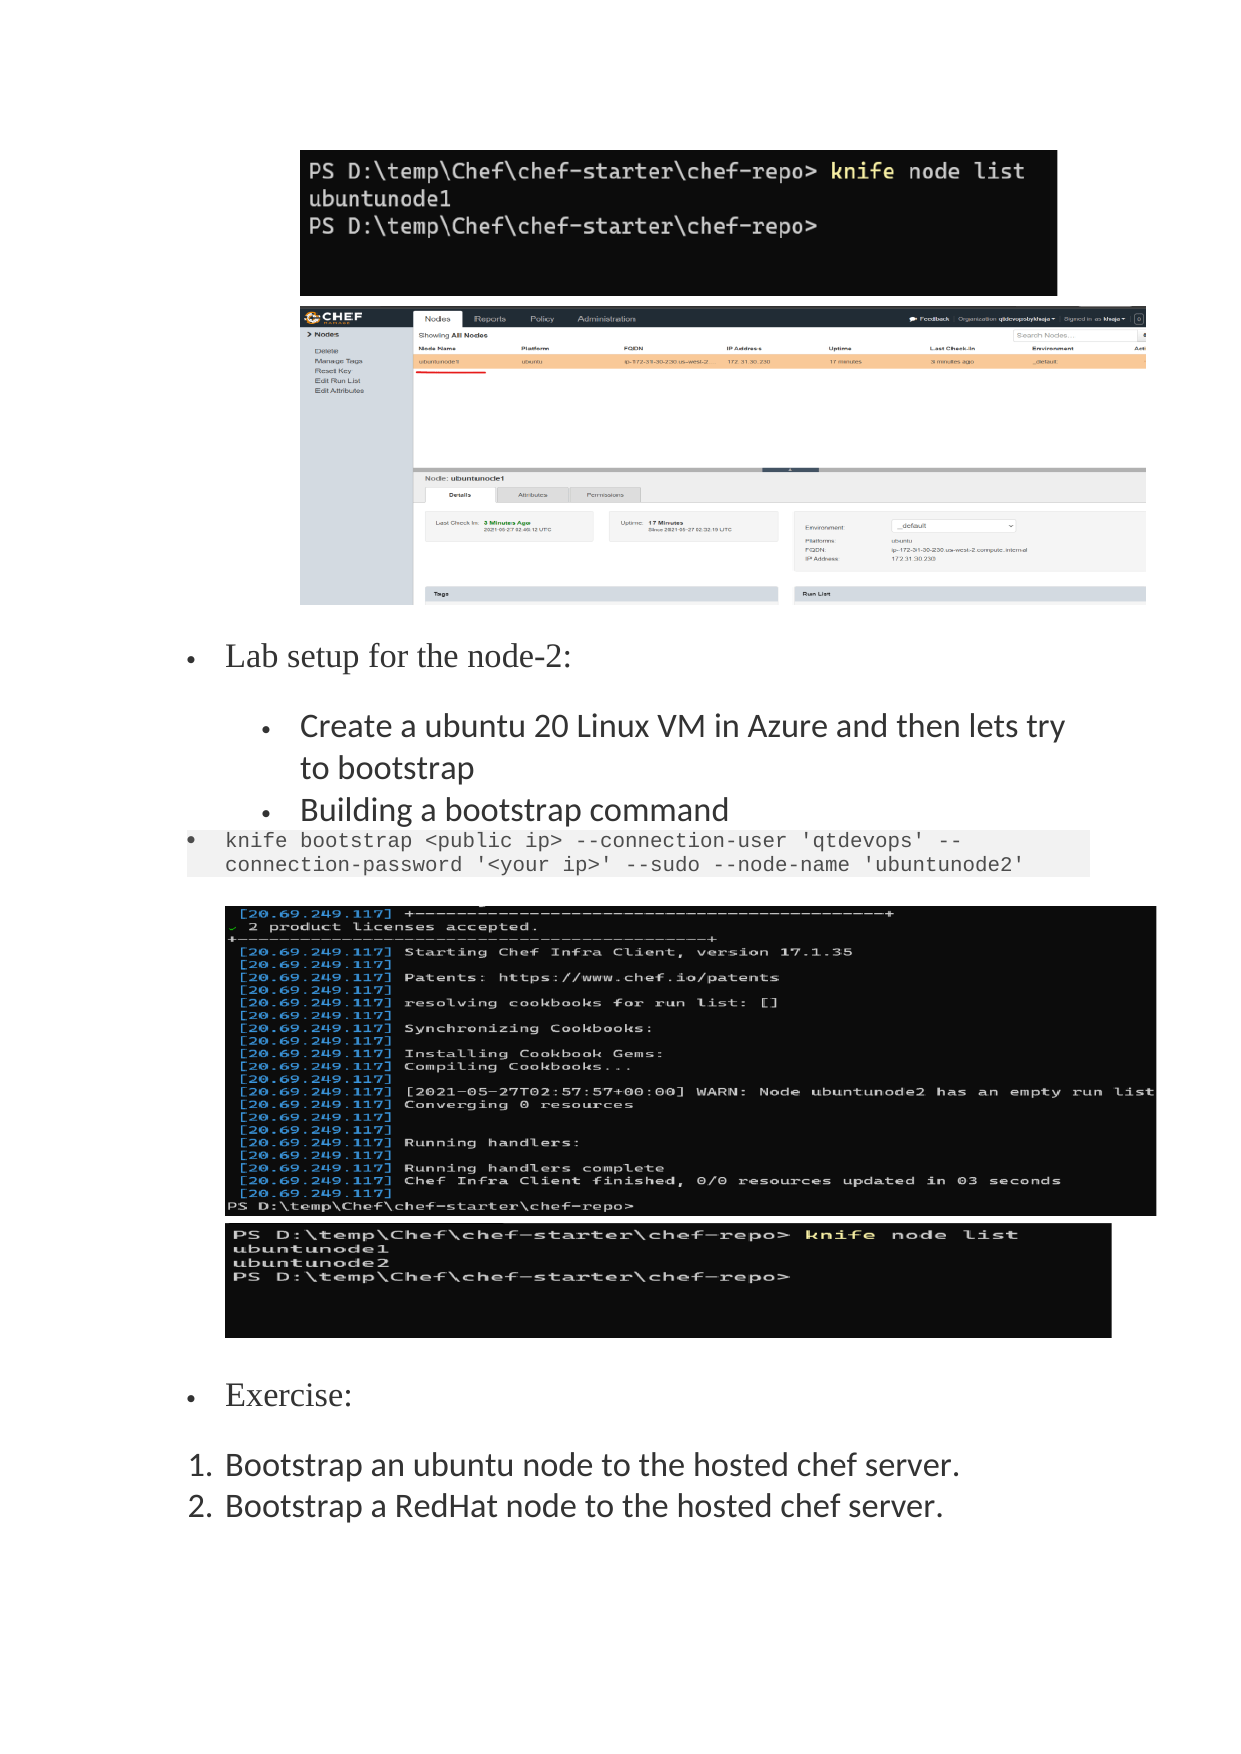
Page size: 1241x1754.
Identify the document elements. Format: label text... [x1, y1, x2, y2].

picture [300, 306, 1146, 605]
list Create a ubuntu 20 Linux VM in Azure and then lets try to bootstrap [262, 704, 1090, 788]
list Bootstrap a RedHat node to the hosted chef server. [187, 1484, 1090, 1526]
list Bootstrap an ubuntu node to the hosted chef server. [187, 1442, 1090, 1484]
picture [225, 906, 1157, 1216]
picture [225, 1223, 1112, 1338]
picture [300, 150, 1058, 296]
list Building a bootstrap command [262, 788, 1090, 830]
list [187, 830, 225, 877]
list Lab setup for the node-2: [187, 636, 1090, 675]
list Exercise: [187, 1374, 1090, 1413]
